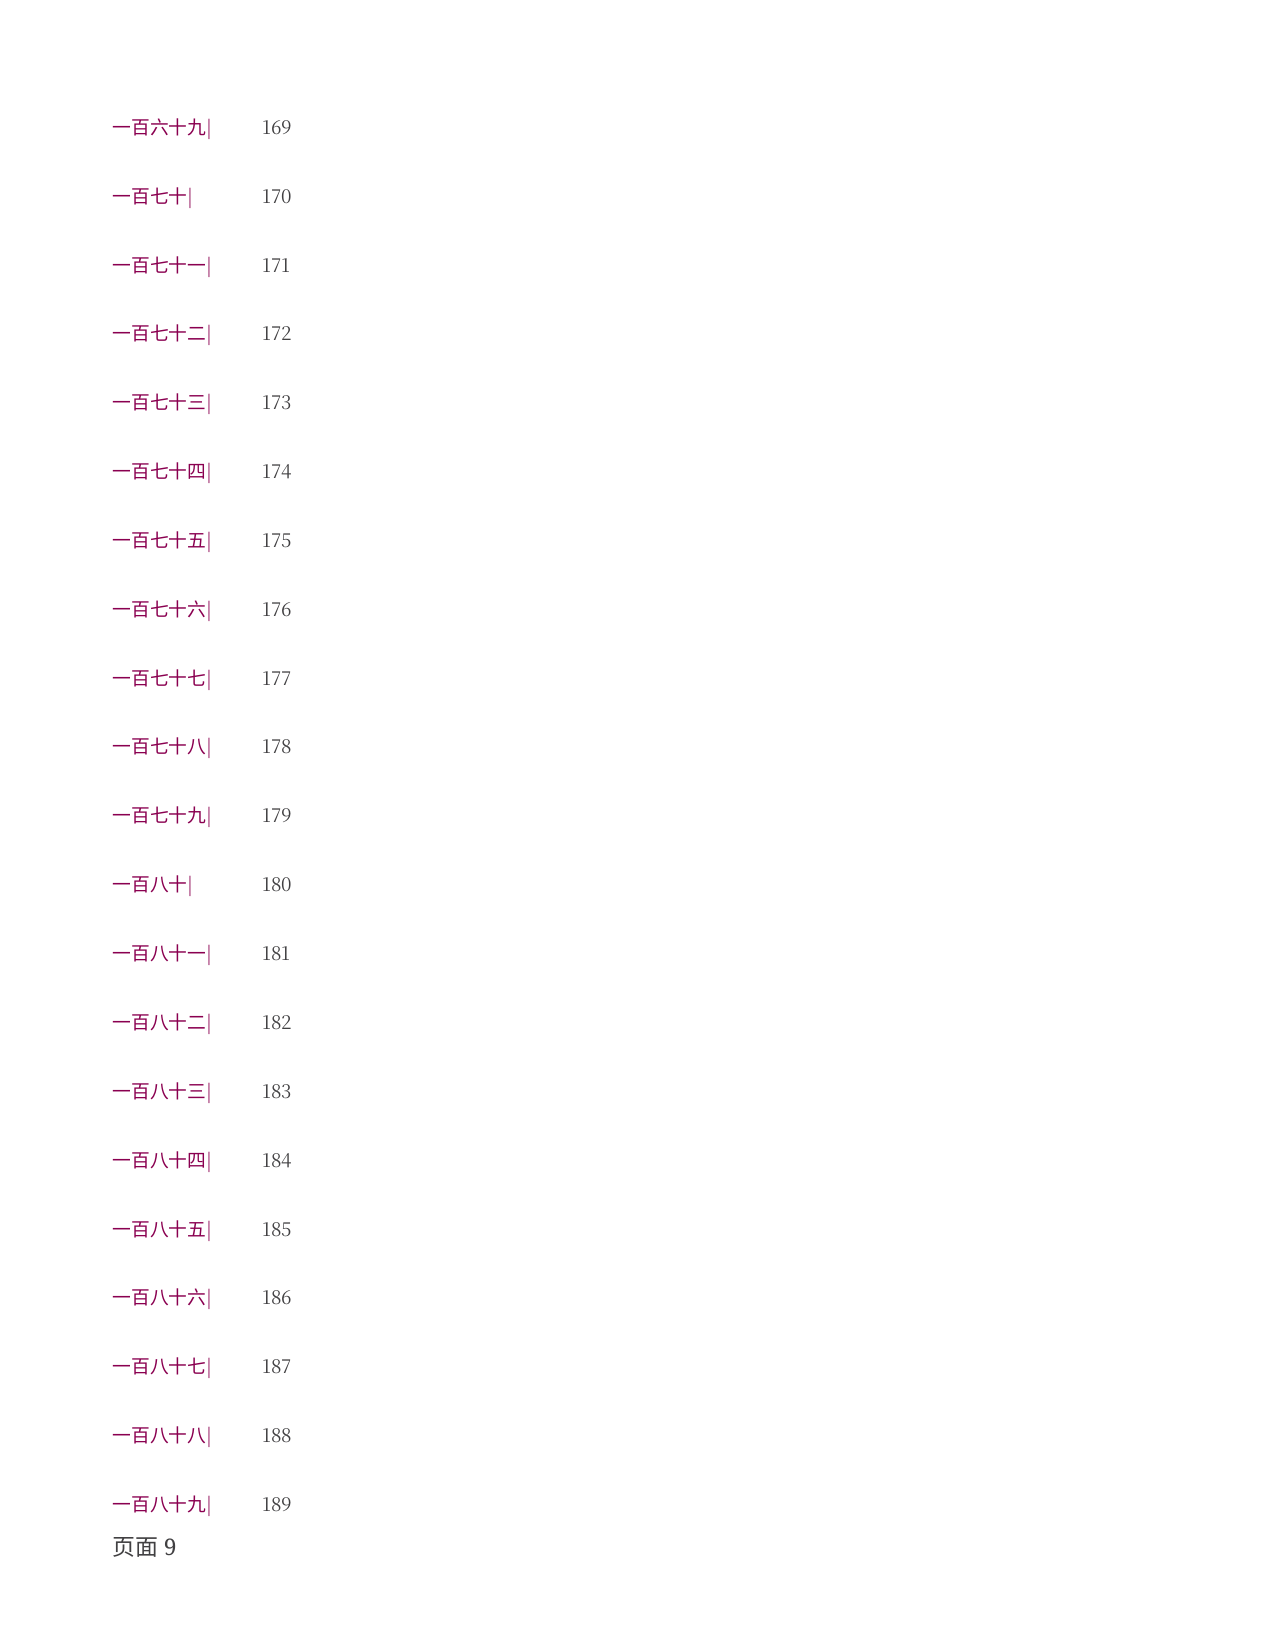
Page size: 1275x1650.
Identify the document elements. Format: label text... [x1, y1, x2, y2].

subtitle 179 [112, 801, 937, 828]
subtitle 183 [112, 1076, 937, 1104]
subtitle 176 [112, 594, 937, 622]
subtitle 187 [112, 1352, 937, 1379]
subtitle 185 [112, 1214, 937, 1241]
subtitle 186 [112, 1283, 937, 1310]
subtitle 182 [112, 1008, 937, 1035]
subtitle 181 [112, 939, 937, 966]
subtitle 172 [112, 319, 937, 346]
subtitle 188 [112, 1421, 937, 1448]
subtitle 184 [112, 1145, 937, 1172]
subtitle 171 [112, 250, 937, 277]
subtitle 169 [112, 112, 937, 140]
subtitle 174 [112, 457, 937, 484]
subtitle 178 [112, 732, 937, 759]
subtitle 173 [112, 388, 937, 415]
subtitle 175 [112, 526, 937, 553]
subtitle 170 [112, 181, 937, 208]
subtitle 189 [112, 1489, 937, 1517]
subtitle 180 [112, 870, 937, 897]
subtitle 177 [112, 663, 937, 691]
